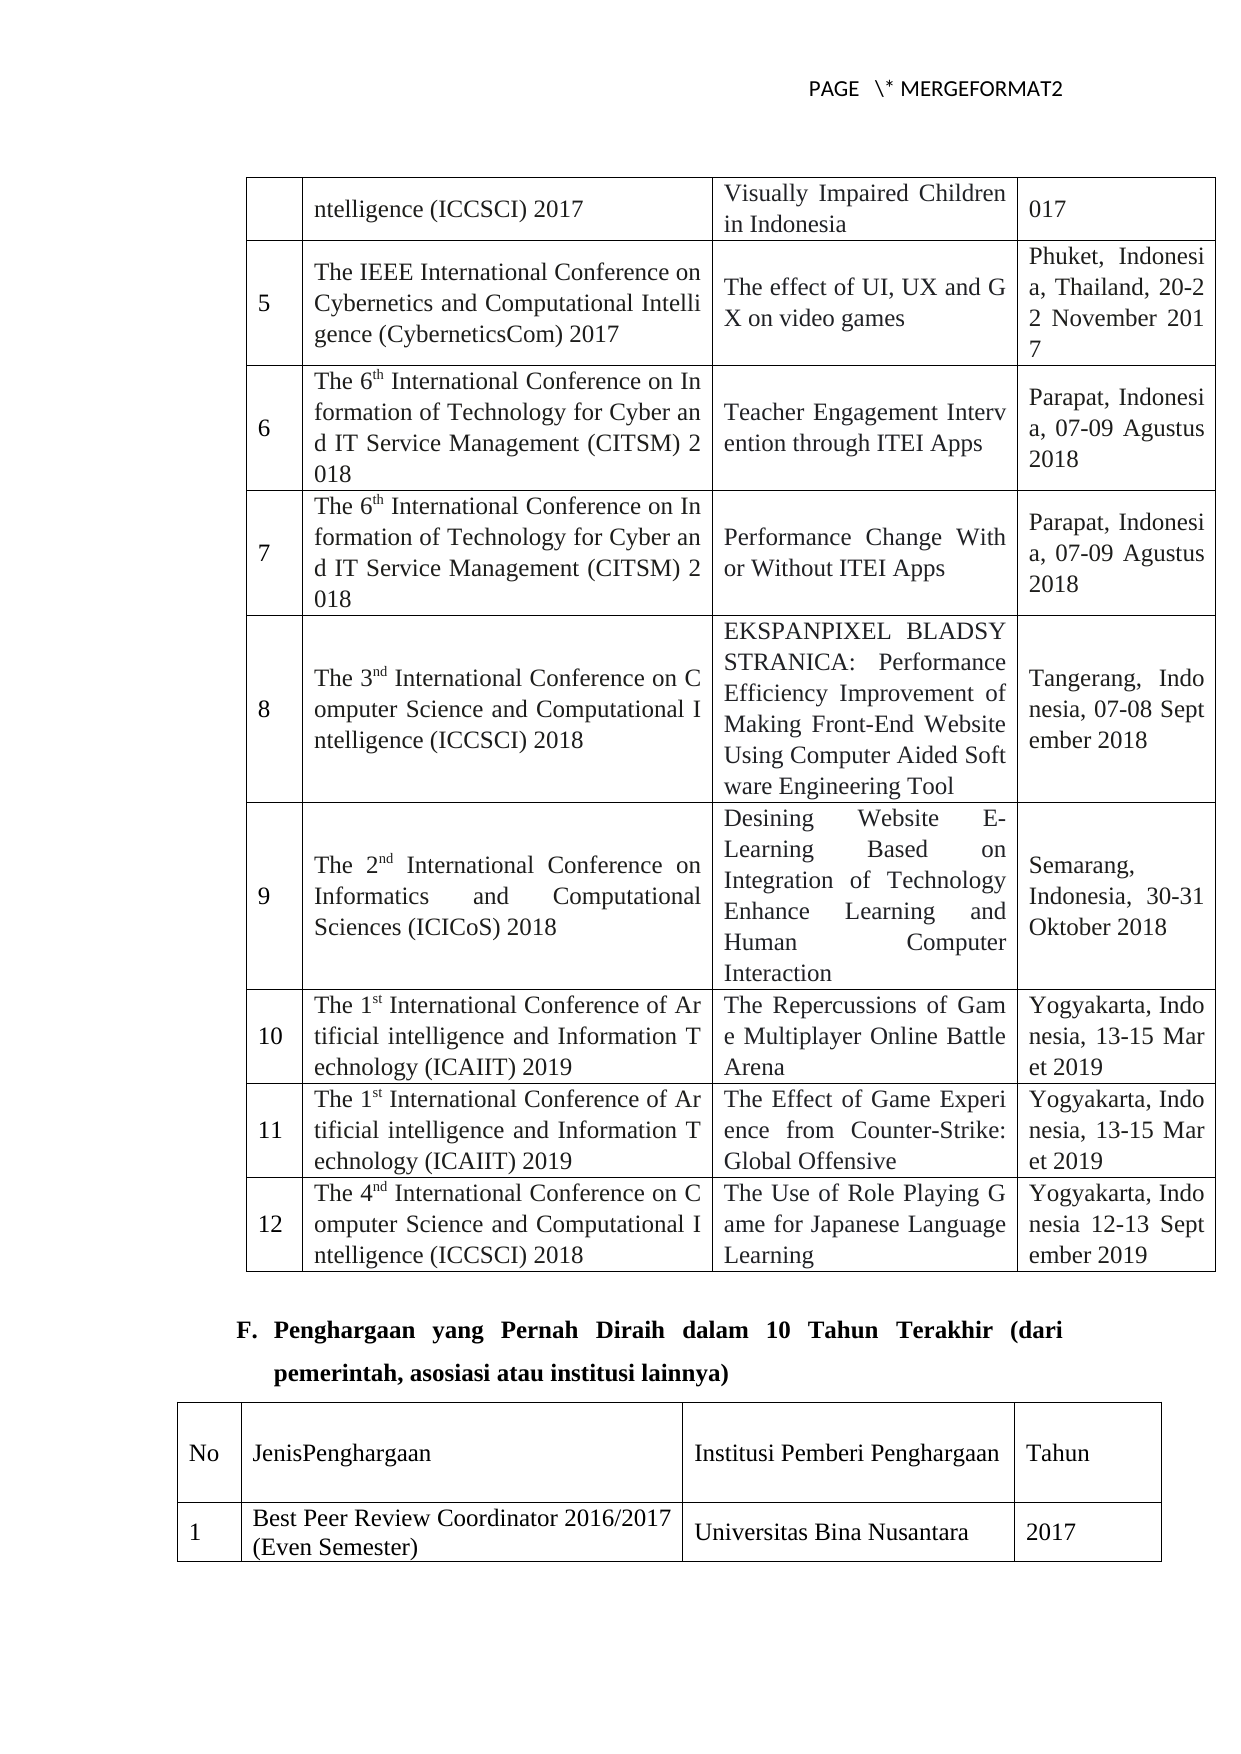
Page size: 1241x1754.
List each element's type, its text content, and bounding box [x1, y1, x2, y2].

table_cell The 4nd International Conference on Computer Science and Computational Intelligence (ICCSCI) 2018 [303, 1178, 712, 1271]
table_cell The effect of UI, UX and GX on video games [713, 241, 1017, 365]
table_header No [178, 1403, 241, 1502]
table_cell The Effect of Game Experience from Counter-Strike: Global Offensive [713, 1084, 1017, 1177]
table_cell Parapat, Indonesia, 07-09 Agustus 2018 [1018, 491, 1215, 615]
table_cell 9 [247, 803, 302, 989]
table_cell 10 [247, 990, 302, 1083]
table_cell The 6th International Conference on Information of Technology for Cyber and IT Service Management (CITSM) 2018 [303, 366, 712, 490]
table_cell Parapat, Indonesia, 07-09 Agustus 2018 [1018, 366, 1215, 490]
table_header Tahun [1015, 1403, 1161, 1502]
table_cell 12 [247, 1178, 302, 1271]
table_cell 7 [247, 491, 302, 615]
table_cell 4 [247, 178, 302, 240]
table_cell Semarang, Indonesia, 30-31 Oktober 2018 [1018, 803, 1215, 989]
table_cell The Repercussions of Game Multiplayer Online Battle Arena [713, 990, 1017, 1083]
table_cell Tangerang, Indonesia, 07-08 September 2018 [1018, 616, 1215, 802]
table_cell The Use of Role Playing Game for Japanese Language Learning [713, 1178, 1017, 1271]
table_cell 1 [178, 1503, 241, 1561]
table_cell Teacher Engagement Intervention through ITEI Apps [713, 366, 1017, 490]
table_cell 6 [247, 366, 302, 490]
table_cell Desining Website E-Learning Based on Integration of Technology Enhance Learning and Human Computer Interaction [713, 803, 1017, 989]
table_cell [1018, 178, 1215, 240]
table_cell Best Peer Review Coordinator 2016/2017 (Even Semester) [242, 1503, 682, 1561]
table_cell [303, 178, 712, 240]
table_header Institusi Pemberi Penghargaan [683, 1403, 1014, 1502]
table_cell The 3nd International Conference on Computer Science and Computational Intelligence (ICCSCI) 2018 [303, 616, 712, 802]
table_cell The 1st International Conference of Artificial intelligence and Information Technology (ICAIIT) 2019 [303, 990, 712, 1083]
list Penghargaan yang Pernah Diraih dalam 10 Tahun Terakhir (dari pemerintah, asosiasi atau institusi lainnya) [236, 1315, 1063, 1387]
table_cell Yogyakarta, Indonesia, 13-15 Maret 2019 [1018, 1084, 1215, 1177]
table_cell 11 [247, 1084, 302, 1177]
table_cell EKSPANPIXEL BLADSY STRANICA: Performance Efficiency Improvement of Making Front-End Website Using Computer Aided Software Engineering Tool [713, 616, 1017, 802]
table_cell 8 [247, 616, 302, 802]
table_cell Performance Change With or Without ITEI Apps [713, 491, 1017, 615]
table_header JenisPenghargaan [242, 1403, 682, 1502]
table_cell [713, 178, 1017, 240]
table_cell Yogyakarta, Indonesia, 13-15 Maret 2019 [1018, 990, 1215, 1083]
table_cell The 2nd International Conference on Informatics and Computational Sciences (ICICoS) 2018 [303, 803, 712, 989]
table_cell The 1st International Conference of Artificial intelligence and Information Technology (ICAIIT) 2019 [303, 1084, 712, 1177]
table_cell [683, 1503, 1014, 1561]
table_cell The IEEE International Conference on Cybernetics and Computational Intelligence (CyberneticsCom) 2017 [303, 241, 712, 365]
table_cell Phuket, Indonesia, Thailand, 20-22 November 2017 [1018, 241, 1215, 365]
table_cell The 6th International Conference on Information of Technology for Cyber and IT Service Management (CITSM) 2018 [303, 491, 712, 615]
table_cell Yogyakarta, Indonesia 12-13 September 2019 [1018, 1178, 1215, 1271]
table_cell 2017 [1015, 1503, 1161, 1561]
table_cell 5 [247, 241, 302, 365]
